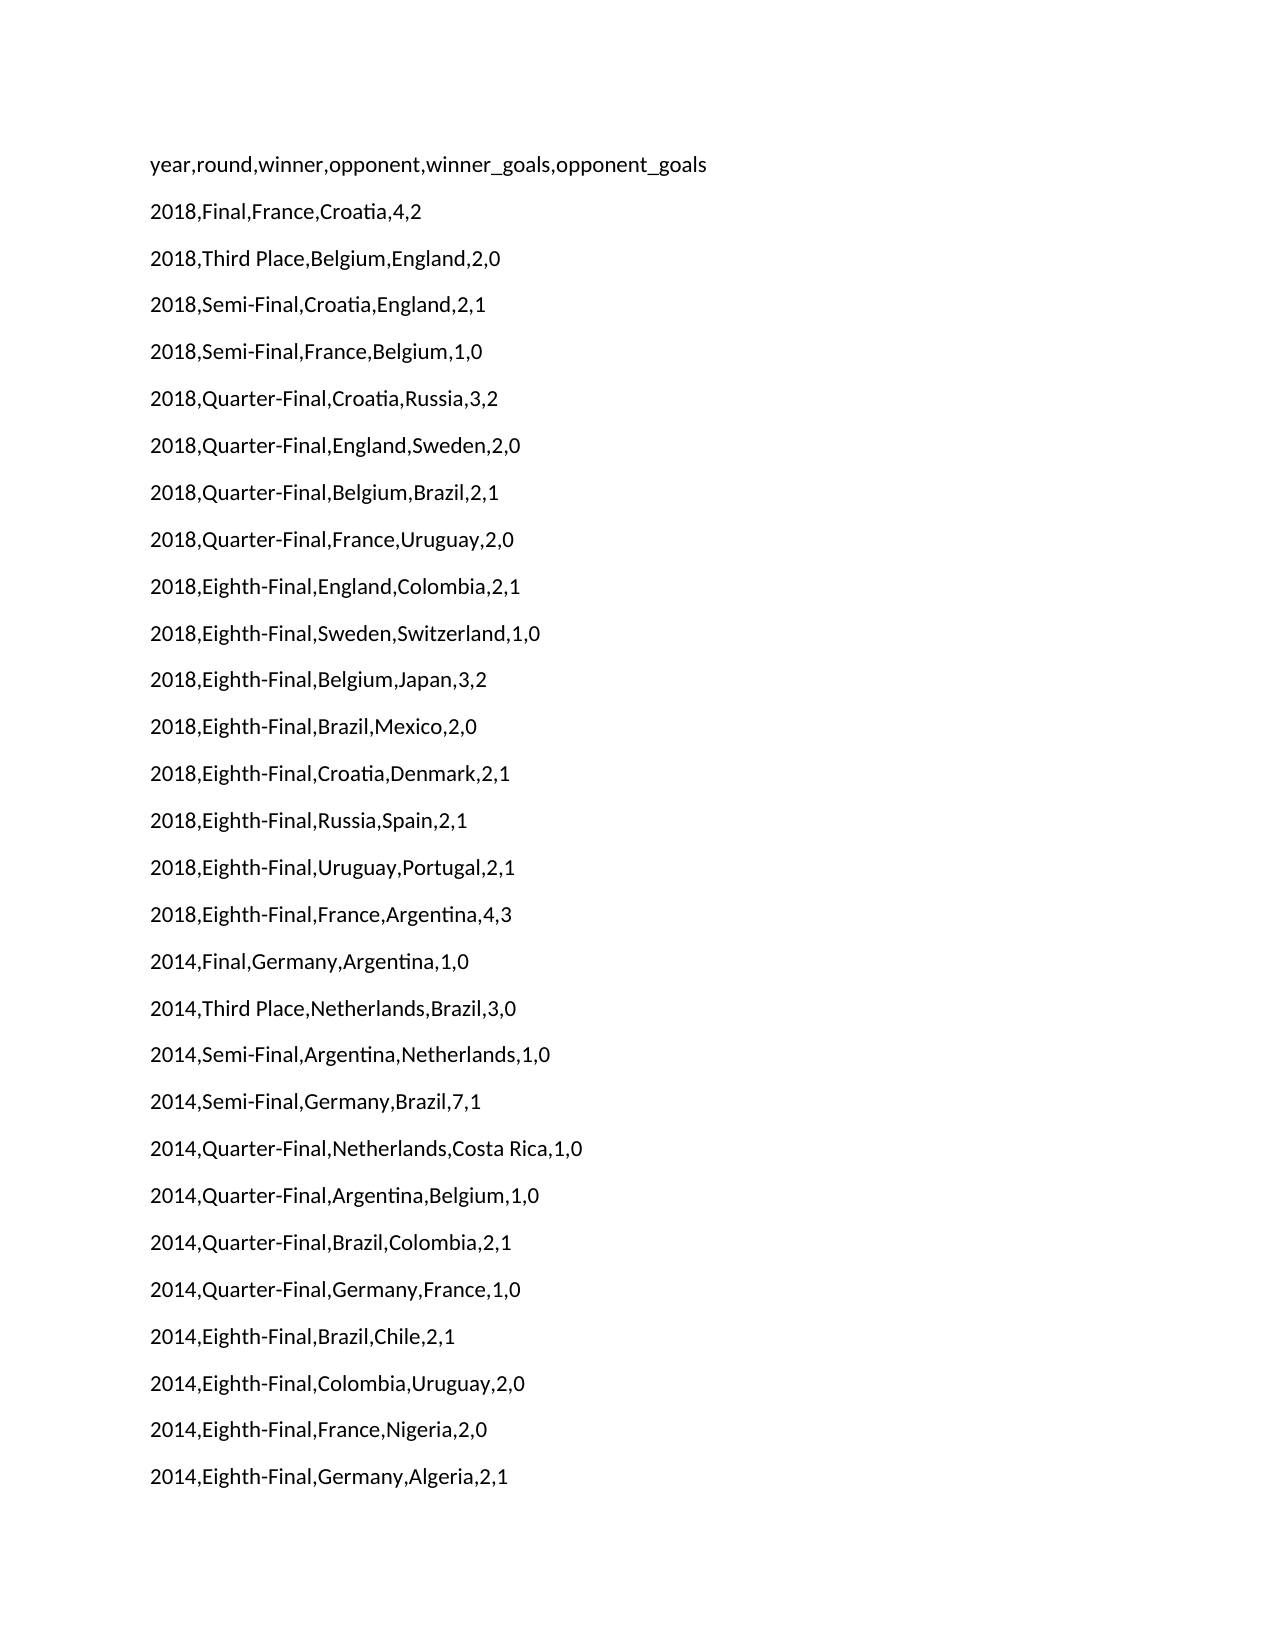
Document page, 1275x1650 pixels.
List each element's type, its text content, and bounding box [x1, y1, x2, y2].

text 2018,Eighth-Final,Brazil,Mexico,2,0 [150, 712, 1125, 741]
text 2014,Semi-Final,Germany,Brazil,7,1 [150, 1087, 1125, 1116]
text 2014,Third Place,Netherlands,Brazil,3,0 [150, 994, 1125, 1022]
text 2018,Eighth-Final,Belgium,Japan,3,2 [150, 666, 1125, 694]
text 2018,Eighth-Final,England,Colombia,2,1 [150, 572, 1125, 600]
text 2014,Quarter-Final,Netherlands,Costa Rica,1,0 [150, 1134, 1125, 1162]
text 2014,Quarter-Final,Brazil,Colombia,2,1 [150, 1228, 1125, 1256]
text 2014,Eighth-Final,Brazil,Chile,2,1 [150, 1322, 1125, 1350]
text 2018,Third Place,Belgium,England,2,0 [150, 244, 1125, 272]
text 2014,Final,Germany,Argentina,1,0 [150, 947, 1125, 975]
text 2014,Quarter-Final,Germany,France,1,0 [150, 1275, 1125, 1303]
text 2014,Eighth-Final,Colombia,Uruguay,2,0 [150, 1369, 1125, 1397]
text 2018,Eighth-Final,Uruguay,Portugal,2,1 [150, 853, 1125, 881]
text 2018,Quarter-Final,Croatia,Russia,3,2 [150, 384, 1125, 412]
text year,round,winner,opponent,winner_goals,opponent_goals [150, 150, 1125, 178]
text 2018,Eighth-Final,Croatia,Denmark,2,1 [150, 759, 1125, 787]
text 2014,Quarter-Final,Argentina,Belgium,1,0 [150, 1181, 1125, 1209]
text 2018,Semi-Final,France,Belgium,1,0 [150, 337, 1125, 366]
text 2014,Semi-Final,Argentina,Netherlands,1,0 [150, 1041, 1125, 1069]
text 2018,Final,France,Croatia,4,2 [150, 197, 1125, 225]
text 2018,Eighth-Final,Russia,Spain,2,1 [150, 806, 1125, 834]
text 2014,Eighth-Final,France,Nigeria,2,0 [150, 1416, 1125, 1444]
text 2018,Semi-Final,Croatia,England,2,1 [150, 291, 1125, 319]
text 2018,Eighth-Final,Sweden,Switzerland,1,0 [150, 619, 1125, 647]
text 2018,Quarter-Final,Belgium,Brazil,2,1 [150, 478, 1125, 506]
text 2018,Quarter-Final,England,Sweden,2,0 [150, 431, 1125, 459]
text 2014,Eighth-Final,Germany,Algeria,2,1 [150, 1462, 1125, 1491]
text 2018,Eighth-Final,France,Argentina,4,3 [150, 900, 1125, 928]
text 2018,Quarter-Final,France,Uruguay,2,0 [150, 525, 1125, 553]
